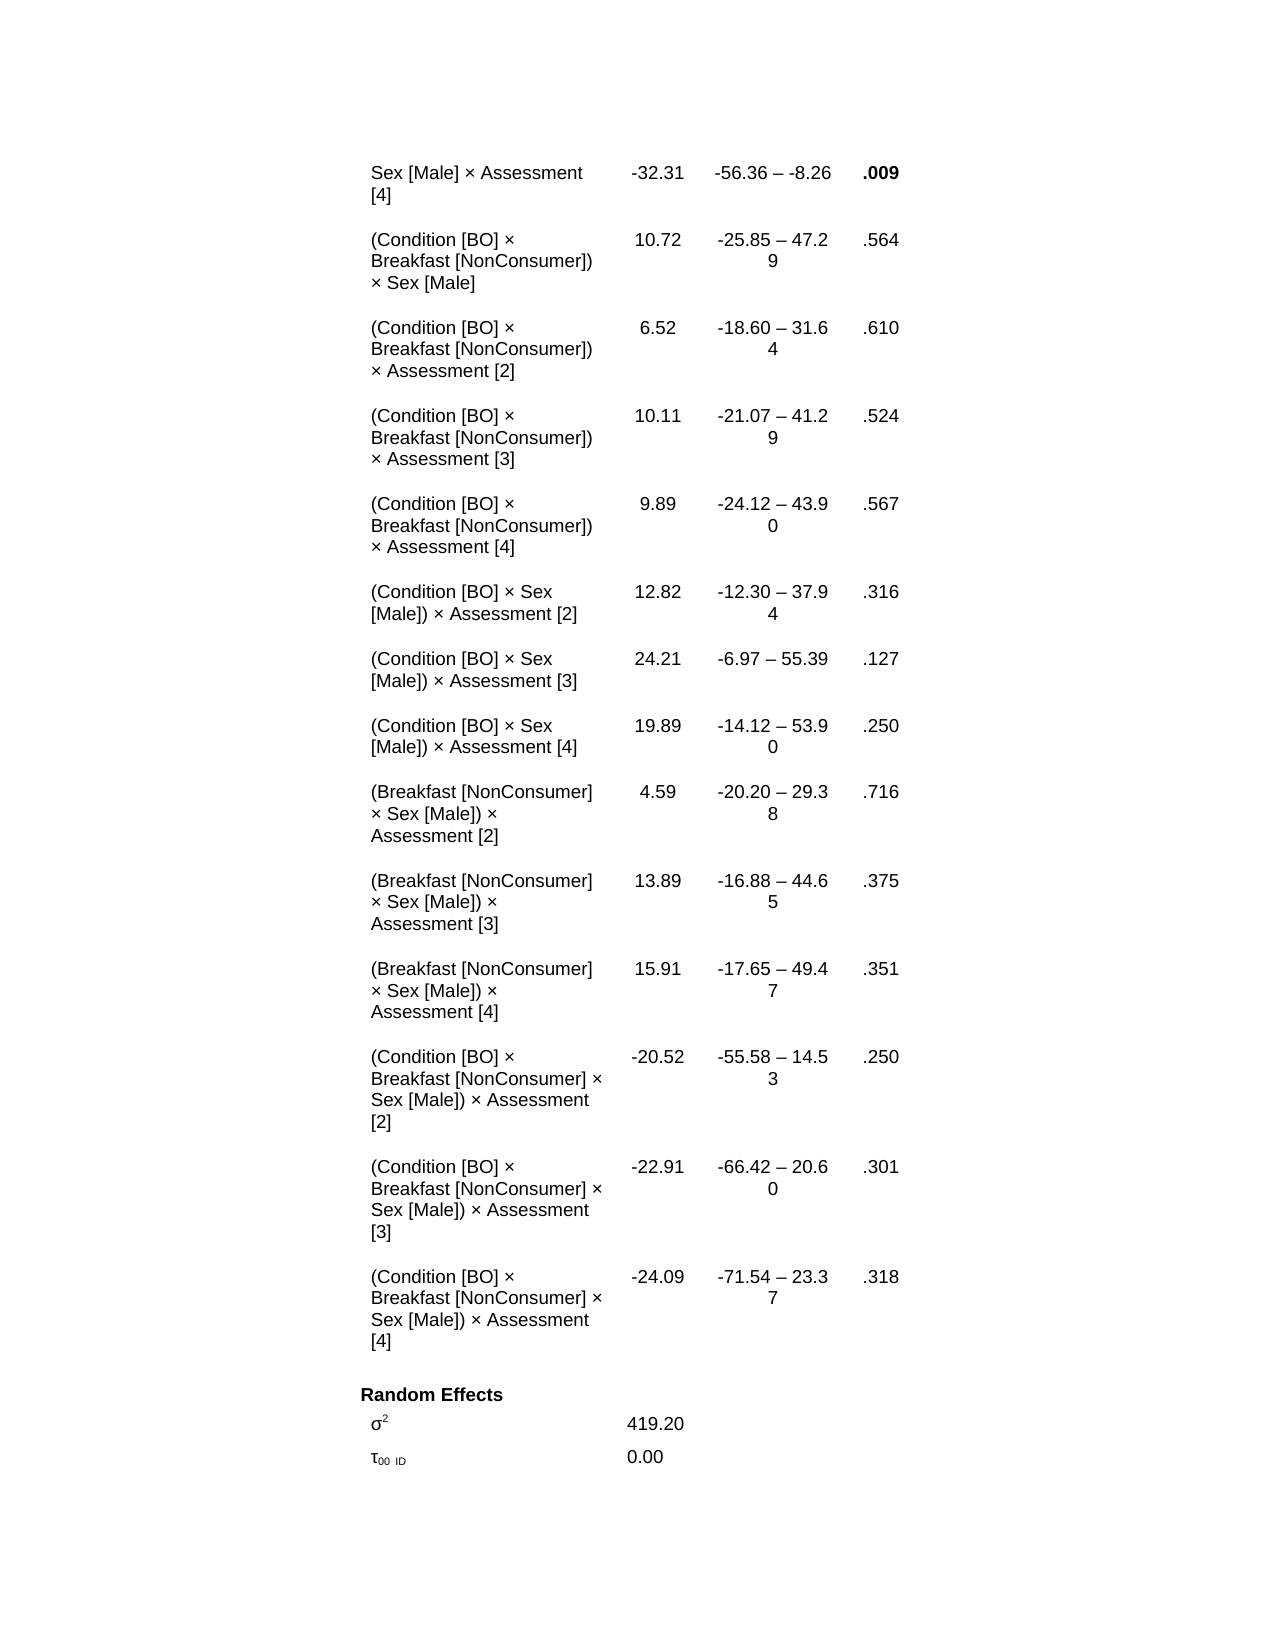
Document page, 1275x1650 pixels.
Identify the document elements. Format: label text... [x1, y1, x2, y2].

table_cell .009 [845, 150, 916, 217]
table_cell .316 [845, 570, 916, 636]
table_cell .524 [845, 393, 916, 481]
table_cell (Breakfast [NonConsumer] × Sex [Male]) × Assessment [3] [359, 858, 615, 946]
table_cell -22.91 [615, 1144, 701, 1254]
table_cell Sex [Male] × Assessment [4] [359, 150, 615, 217]
table_cell -20.20 – 29.38 [701, 770, 845, 858]
table_cell (Condition [BO] × Breakfast [NonConsumer]) × Sex [Male] [359, 217, 615, 305]
table_cell .318 [845, 1254, 916, 1364]
table_cell σ2 [359, 1407, 615, 1440]
table_cell 19.89 [615, 703, 701, 769]
table_cell -14.12 – 53.90 [701, 703, 845, 769]
table_cell -24.09 [615, 1254, 701, 1364]
table_cell -66.42 – 20.60 [701, 1144, 845, 1254]
table_cell (Condition [BO] × Breakfast [NonConsumer]) × Assessment [2] [359, 305, 615, 393]
table_cell Random Effects [359, 1364, 916, 1407]
table_cell -18.60 – 31.64 [701, 305, 845, 393]
table_cell 9.89 [615, 481, 701, 569]
table_cell 10.11 [615, 393, 701, 481]
table_cell .127 [845, 636, 916, 703]
table_cell (Condition [BO] × Breakfast [NonConsumer] × Sex [Male]) × Assessment [2] [359, 1034, 615, 1144]
table_cell .564 [845, 217, 916, 305]
table_cell (Condition [BO] × Breakfast [NonConsumer] × Sex [Male]) × Assessment [4] [359, 1254, 615, 1364]
table_cell -6.97 – 55.39 [701, 636, 845, 703]
table_cell 6.52 [615, 305, 701, 393]
table_cell (Condition [BO] × Sex [Male]) × Assessment [3] [359, 636, 615, 703]
table_cell .351 [845, 946, 916, 1034]
table_cell .375 [845, 858, 916, 946]
table_cell -12.30 – 37.94 [701, 570, 845, 636]
table_cell -56.36 – -8.26 [701, 150, 845, 217]
table_cell 12.82 [615, 570, 701, 636]
table_cell 13.89 [615, 858, 701, 946]
table_cell 4.59 [615, 770, 701, 858]
table_cell -25.85 – 47.29 [701, 217, 845, 305]
table_cell 10.72 [615, 217, 701, 305]
table_cell 419.20 [615, 1407, 916, 1440]
table_cell -20.52 [615, 1034, 701, 1144]
table_cell (Condition [BO] × Breakfast [NonConsumer]) × Assessment [4] [359, 481, 615, 569]
table_cell .567 [845, 481, 916, 569]
table_cell -21.07 – 41.29 [701, 393, 845, 481]
table_cell -17.65 – 49.47 [701, 946, 845, 1034]
table_cell 24.21 [615, 636, 701, 703]
table_cell -71.54 – 23.37 [701, 1254, 845, 1364]
table_cell .610 [845, 305, 916, 393]
table_cell (Condition [BO] × Breakfast [NonConsumer]) × Assessment [3] [359, 393, 615, 481]
table_cell -24.12 – 43.90 [701, 481, 845, 569]
table_cell .250 [845, 1034, 916, 1144]
table_cell (Condition [BO] × Breakfast [NonConsumer] × Sex [Male]) × Assessment [3] [359, 1144, 615, 1254]
table_cell .716 [845, 770, 916, 858]
table_cell (Condition [BO] × Sex [Male]) × Assessment [4] [359, 703, 615, 769]
table_cell .301 [845, 1144, 916, 1254]
table_cell 15.91 [615, 946, 701, 1034]
table_cell (Breakfast [NonConsumer] × Sex [Male]) × Assessment [2] [359, 770, 615, 858]
table_cell (Breakfast [NonConsumer] × Sex [Male]) × Assessment [4] [359, 946, 615, 1034]
table_cell 0.00 [615, 1440, 916, 1474]
table_cell -16.88 – 44.65 [701, 858, 845, 946]
table_cell -32.31 [615, 150, 701, 217]
table_cell -55.58 – 14.53 [701, 1034, 845, 1144]
table_cell (Condition [BO] × Sex [Male]) × Assessment [2] [359, 570, 615, 636]
table_cell .250 [845, 703, 916, 769]
table_cell τ00 ID [359, 1440, 615, 1474]
